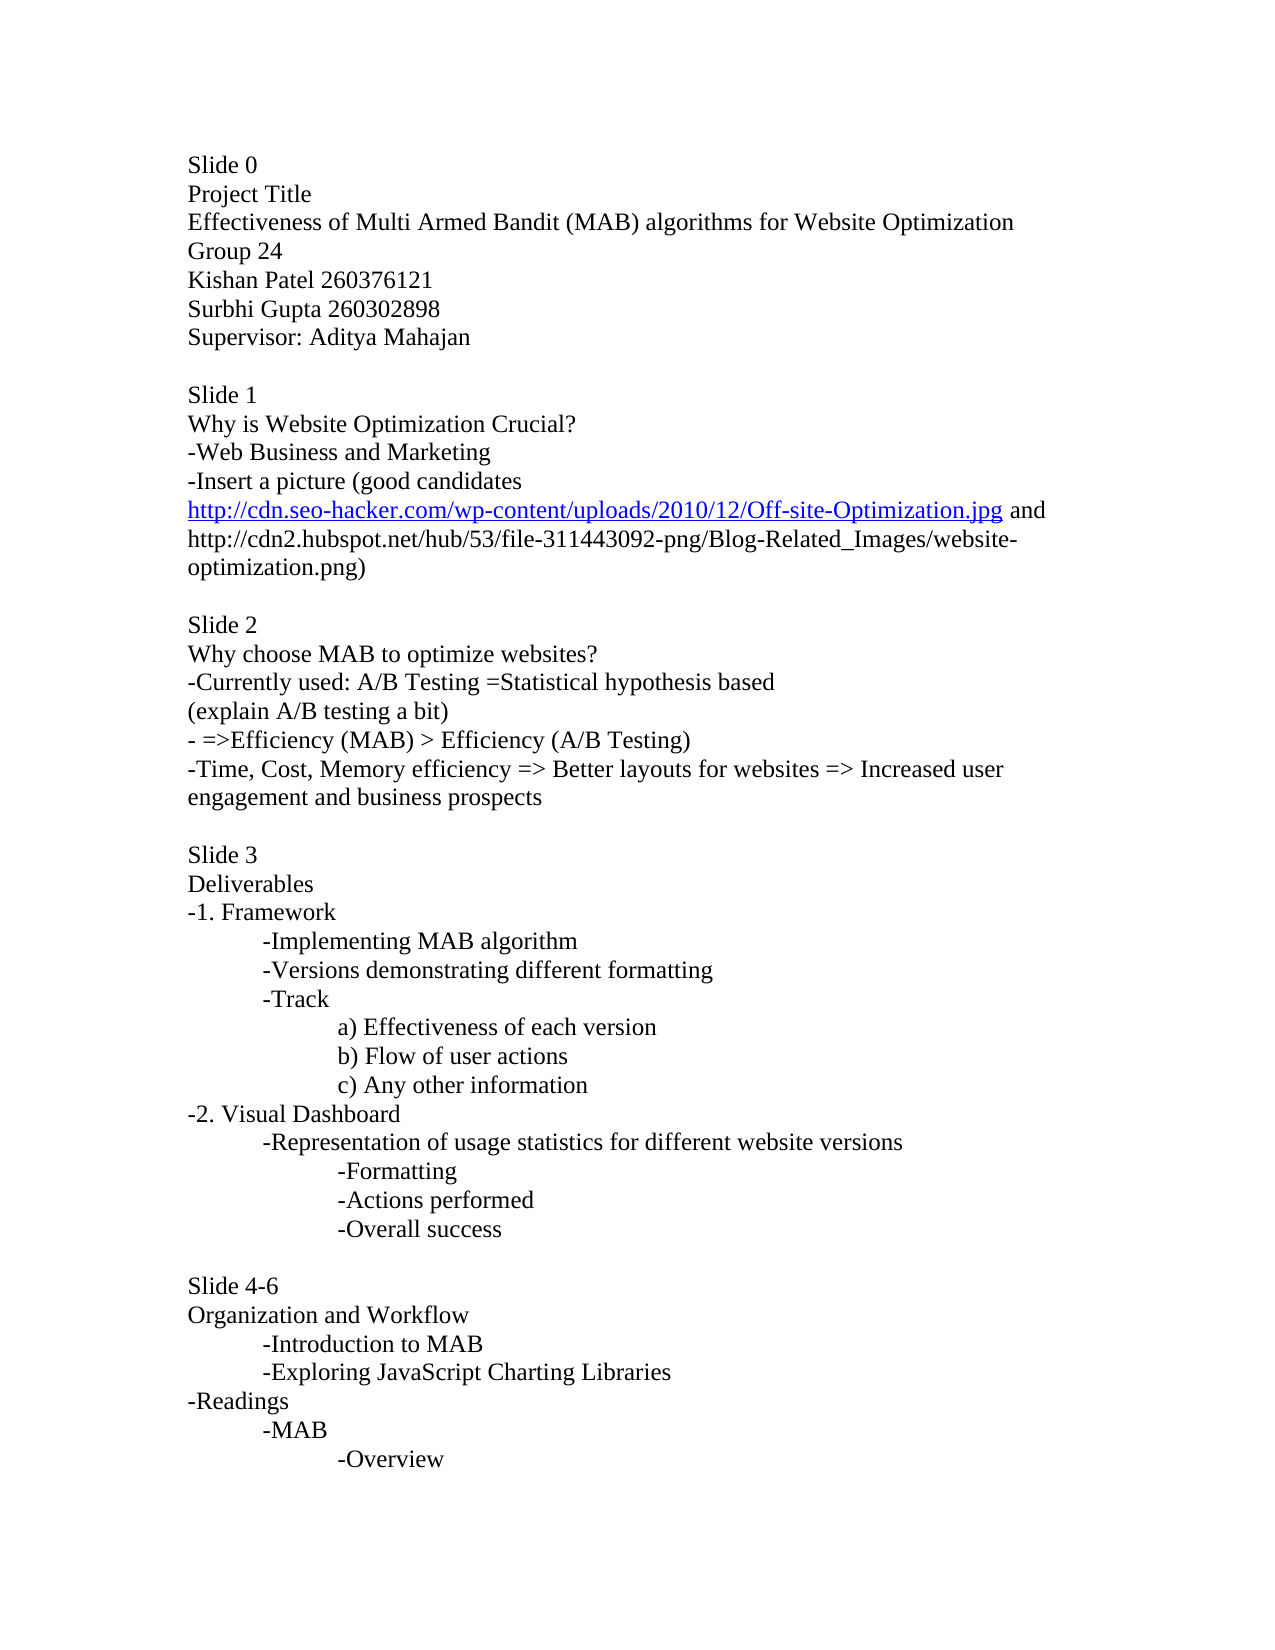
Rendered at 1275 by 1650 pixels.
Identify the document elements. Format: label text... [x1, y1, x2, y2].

text -Insert a picture (good candidates http://cdn.seo-hacker.com/wp-content/uploads/2010/12/Off-site-Optimization.jpg and http://cdn2.hubspot.net/hub/53/file-311443092-png/Blog-Related_Images/website-optimization.png) [187, 466, 1087, 581]
text Kishan Patel 260376121 [187, 265, 1087, 294]
text Why choose MAB to optimize websites? [187, 639, 1087, 667]
text Supervisor: Aditya Mahajan [187, 322, 1087, 351]
text Slide 3 [187, 840, 1087, 869]
text -1. Framework [187, 897, 1087, 926]
text Effectiveness of Multi Armed Bandit (MAB) algorithms for Website Optimization [187, 207, 1087, 236]
text a) Effectiveness of each version [262, 1012, 1087, 1041]
text Organization and Workflow [187, 1300, 1087, 1329]
text -Implementing MAB algorithm [187, 926, 1087, 955]
text -Web Business and Marketing [187, 437, 1087, 466]
text -Currently used: A/B Testing =Statistical hypothesis based [187, 667, 1087, 696]
text -Track [187, 984, 1087, 1012]
text Deliverables [187, 869, 1087, 897]
text -Readings [187, 1386, 1087, 1415]
text -Versions demonstrating different formatting [187, 955, 1087, 984]
text - =>Efficiency (MAB) > Efficiency (A/B Testing) [187, 725, 1087, 754]
text Project Title [187, 179, 1087, 207]
text Slide 1 [187, 380, 1087, 409]
text Slide 0 [187, 150, 1087, 179]
text c) Any other information [262, 1070, 1087, 1099]
text Why is Website Optimization Crucial? [187, 409, 1087, 437]
text -Time, Cost, Memory efficiency => Better layouts for websites => Increased user engagement and business prospects [187, 754, 1087, 811]
text -Exploring JavaScript Charting Libraries [187, 1357, 1087, 1386]
text Group 24 [187, 236, 1087, 265]
text -Actions performed [187, 1185, 1087, 1214]
text b) Flow of user actions [262, 1041, 1087, 1070]
text Slide 4-6 [187, 1271, 1087, 1300]
text -Formatting [187, 1156, 1087, 1185]
text -MAB [187, 1415, 1087, 1444]
text -Overall success [187, 1214, 1087, 1242]
text -2. Visual Dashboard [187, 1099, 1087, 1127]
text -Overview [187, 1444, 1087, 1472]
text -Introduction to MAB [187, 1329, 1087, 1357]
text (explain A/B testing a bit) [187, 696, 1087, 725]
text -Representation of usage statistics for different website versions [187, 1127, 1087, 1156]
text Slide 2 [187, 610, 1087, 639]
text Surbhi Gupta 260302898 [187, 294, 1087, 322]
